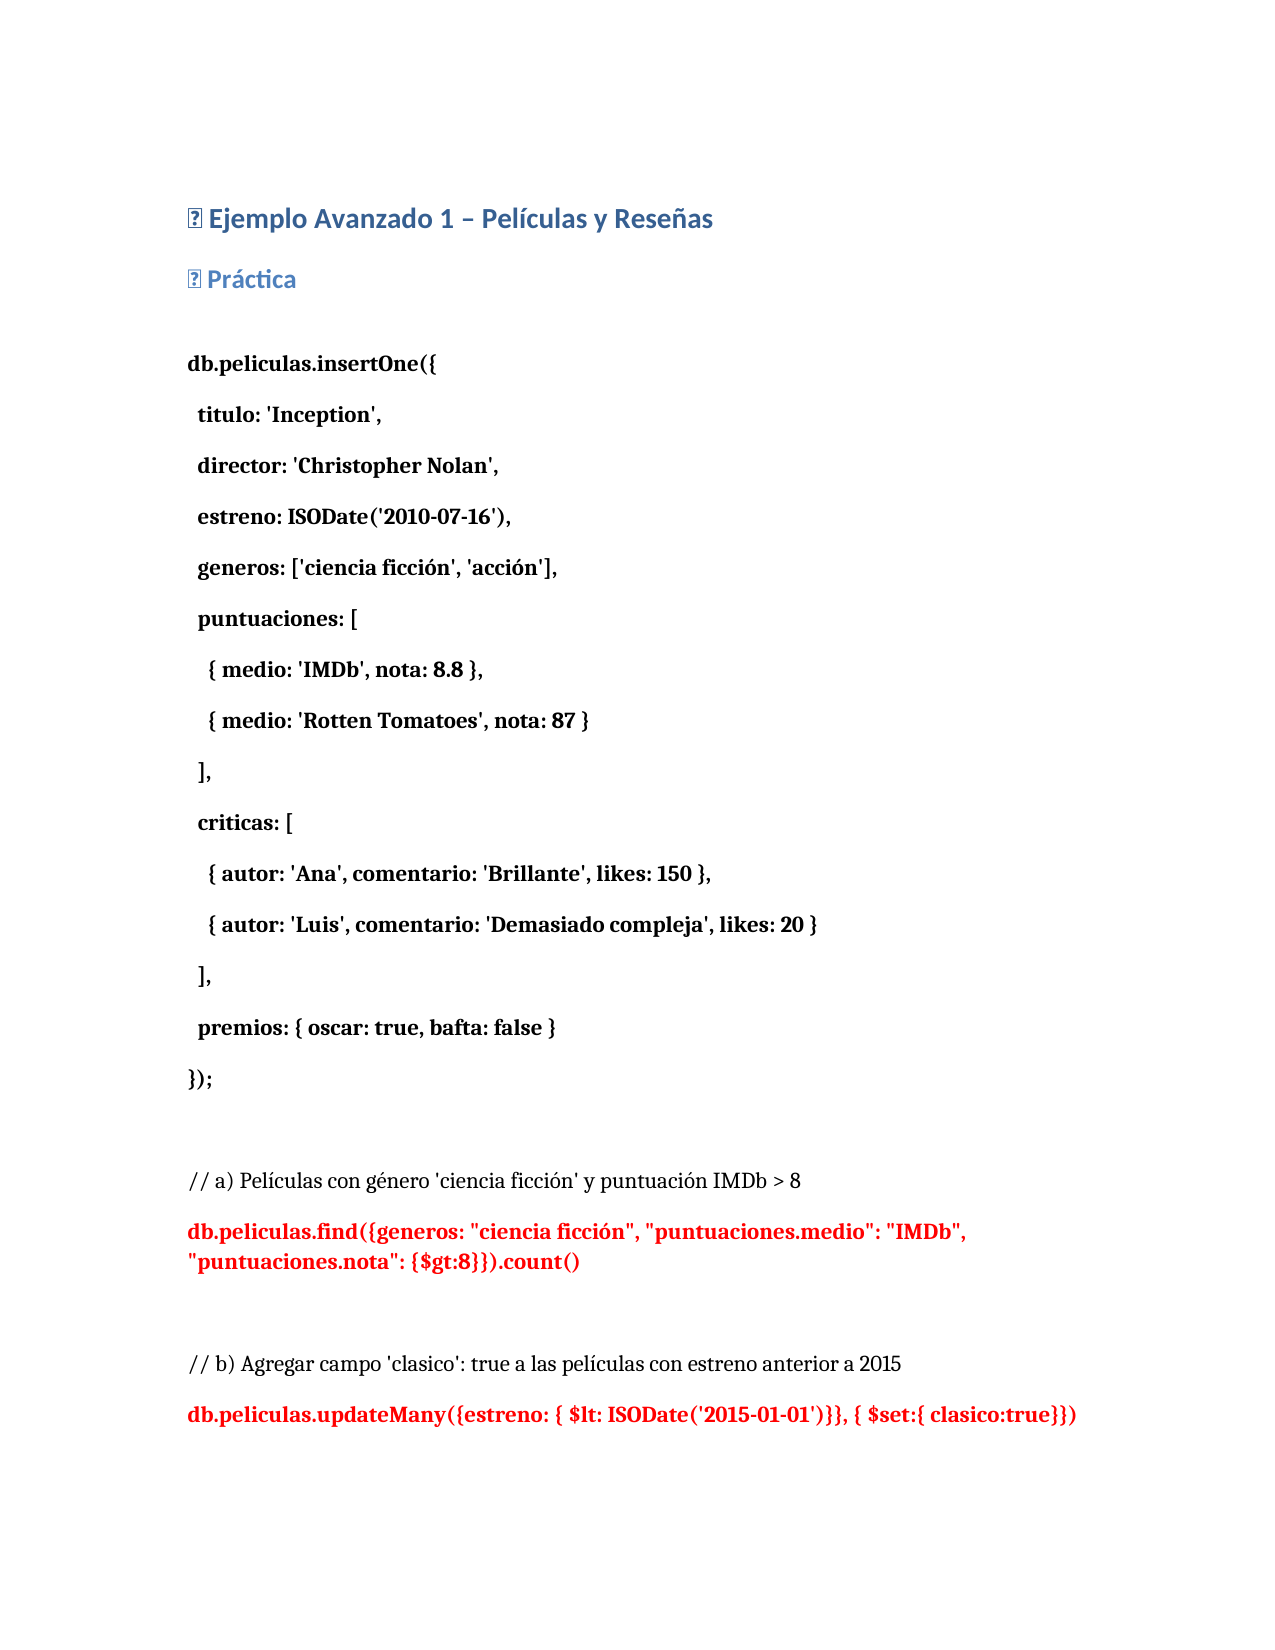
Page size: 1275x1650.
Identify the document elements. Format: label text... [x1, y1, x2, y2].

text db.peliculas.updateMany({estreno: { $lt: ISODate('2015-01-01')}}, { $set:{ clasico:true}}) [187, 1402, 1087, 1428]
text db.peliculas.insertOne({ [187, 351, 1087, 377]
text db.peliculas.find({generos: "ciencia ficción", "puntuaciones.medio": "IMDb", "puntuaciones.nota": {$gt:8}}).count() [187, 1218, 1087, 1275]
text premios: { oscar: true, bafta: false } [187, 1014, 1087, 1041]
text // a) Películas con género 'ciencia ficción' y puntuación IMDb > 8 [187, 1167, 1087, 1194]
text estreno: ISODate('2010-07-16'), [187, 504, 1087, 530]
text ], [187, 759, 1087, 785]
text { medio: 'Rotten Tomatoes', nota: 87 } [187, 708, 1087, 734]
text generos: ['ciencia ficción', 'acción'], [187, 555, 1087, 581]
text // b) Agregar campo 'clasico': true a las películas con estreno anterior a 2015 [187, 1351, 1087, 1377]
subtitle 🧪 Práctica [187, 262, 1087, 295]
subtitle 📘 Ejemplo Avanzado 1 – Películas y Reseñas [187, 200, 1087, 236]
text titulo: 'Inception', [187, 402, 1087, 428]
text puntuaciones: [ [187, 606, 1087, 632]
text director: 'Christopher Nolan', [187, 453, 1087, 479]
text { medio: 'IMDb', nota: 8.8 }, [187, 657, 1087, 683]
text }); [187, 1065, 1087, 1092]
text criticas: [ [187, 810, 1087, 836]
text { autor: 'Luis', comentario: 'Demasiado compleja', likes: 20 } [187, 912, 1087, 938]
text ], [187, 963, 1087, 989]
text { autor: 'Ana', comentario: 'Brillante', likes: 150 }, [187, 861, 1087, 887]
